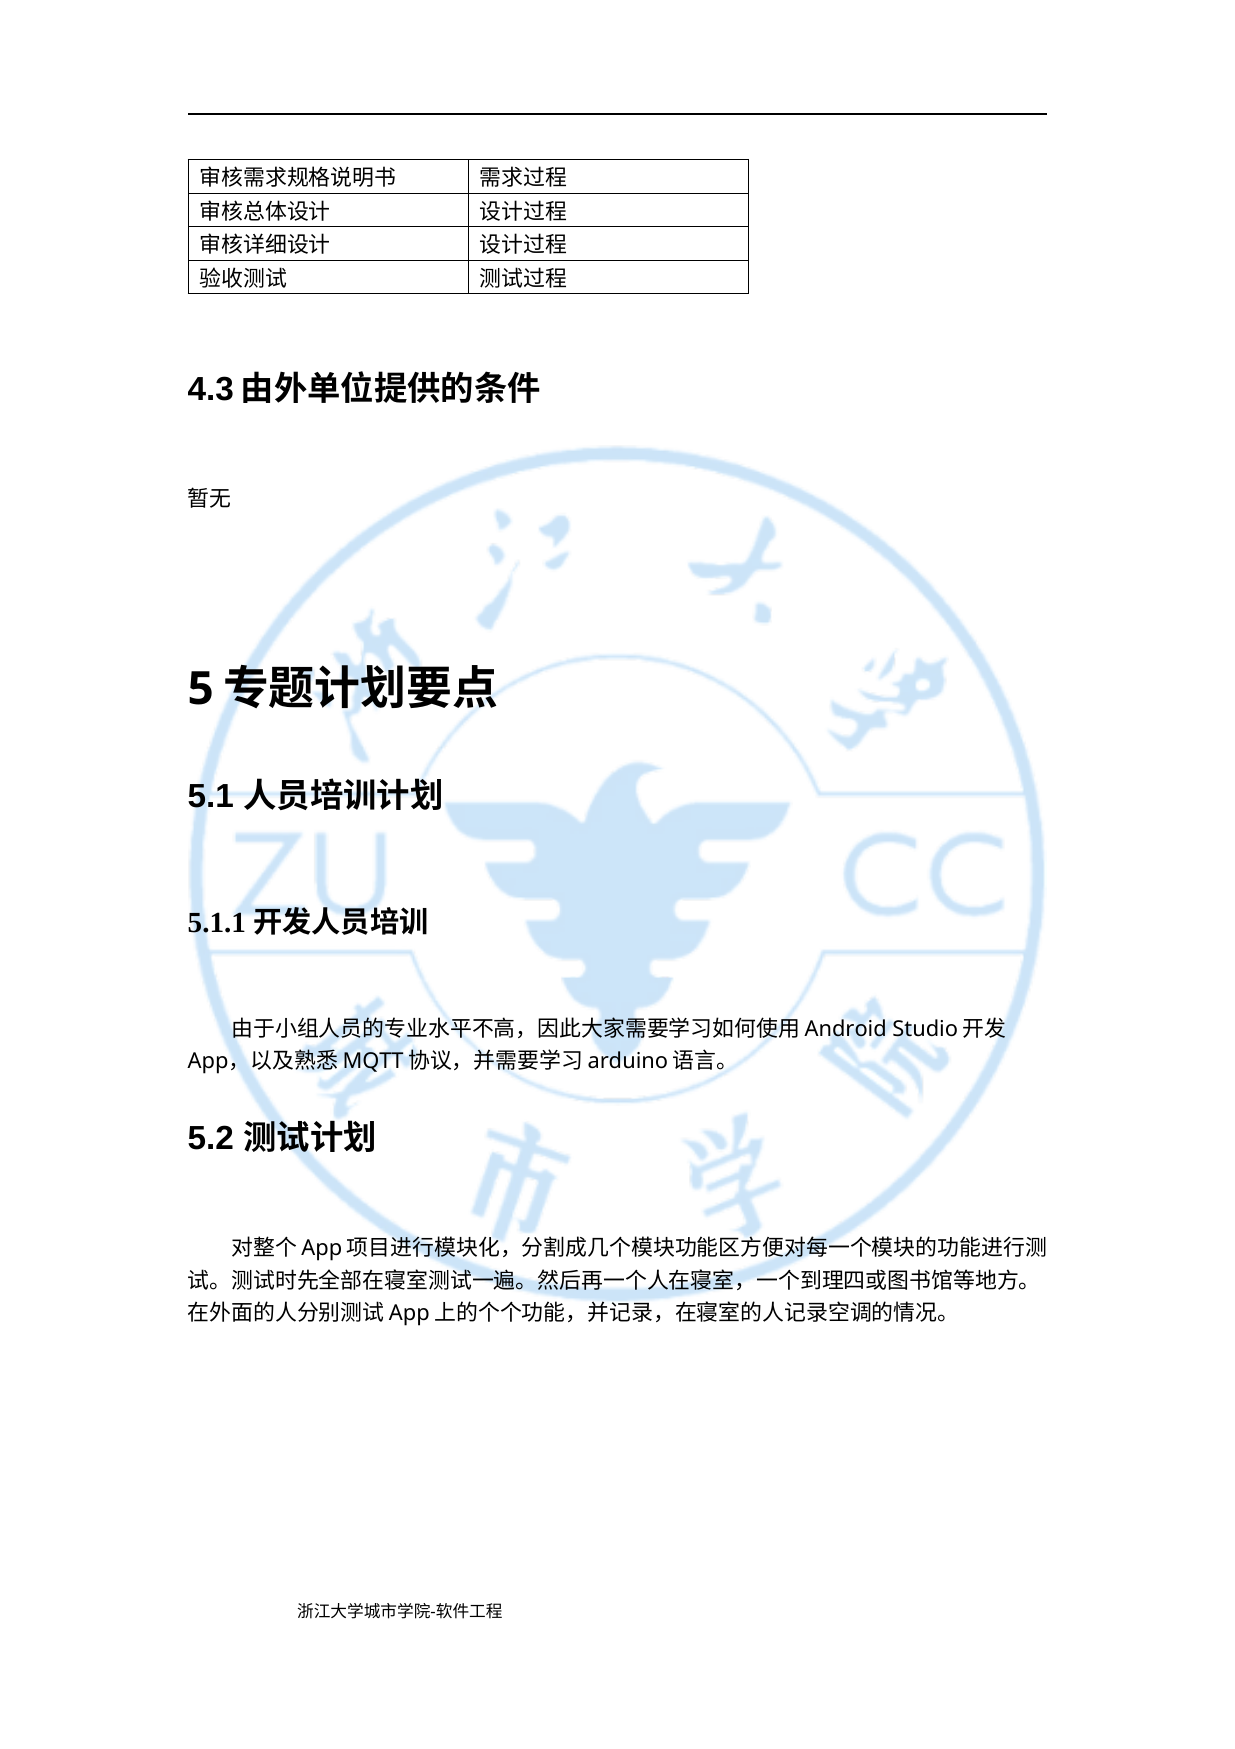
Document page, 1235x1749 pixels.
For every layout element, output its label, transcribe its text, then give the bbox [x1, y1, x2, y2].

table_cell 验收测试 [189, 261, 468, 293]
subtitle 5专题计划要点 [187, 636, 1047, 733]
table_cell 设计过程 [469, 227, 748, 259]
subtitle 5.2 测试计划 [187, 1103, 1047, 1168]
text 对整个App项目进行模块化，分割成几个模块功能区方便对每一个模块的功能进行测试。测试时先全部在寝室测试一遍。然后再一个人在寝室，一个到理四或图书馆等地方。在外面的人分别测试App上的个个功能，并记录，在寝室的人记录空调的情况。 [187, 1230, 1047, 1327]
subtitle 4.3由外单位提供的条件 [187, 354, 1047, 419]
subtitle 5.1.1 开发人员培训 [187, 888, 1047, 953]
text 暂无 [187, 481, 1047, 513]
table_cell 测试过程 [469, 261, 748, 293]
table_cell 审核需求规格说明书 [189, 160, 468, 192]
text 由于小组人员的专业水平不高，因此大家需要学习如何使用Android Studio开发App，以及熟悉MQTT协议，并需要学习arduino语言。 [187, 1011, 1047, 1076]
subtitle 5.1 人员培训计划 [187, 761, 1047, 826]
table_cell 设计过程 [469, 194, 748, 226]
table_cell 审核总体设计 [189, 194, 468, 226]
table_cell 审核详细设计 [189, 227, 468, 259]
table_cell 需求过程 [469, 160, 748, 192]
